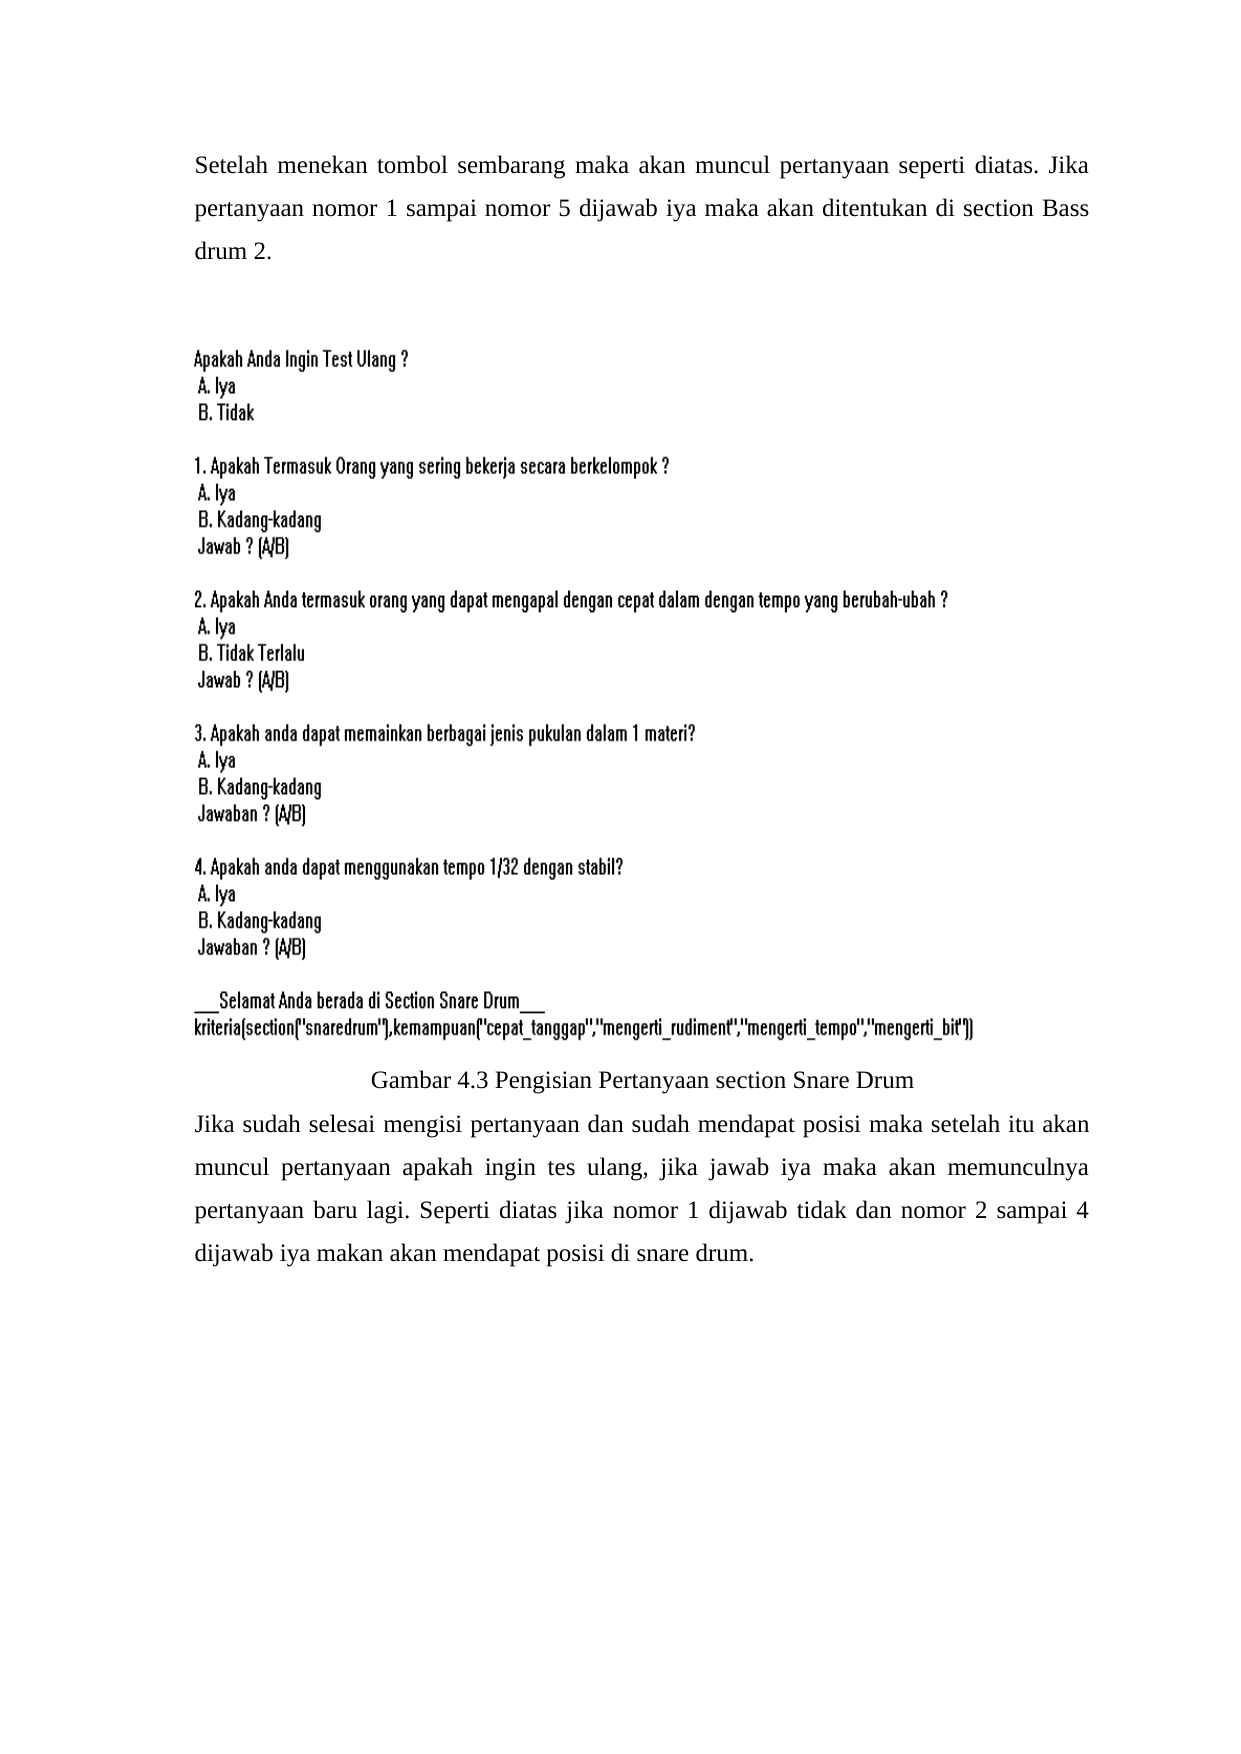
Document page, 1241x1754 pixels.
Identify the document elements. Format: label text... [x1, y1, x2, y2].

list Jika sudah selesai mengisi pertanyaan dan sudah mendapat posisi maka setelah itu akan muncul pertanyaan apakah ingin tes ulang, jika jawab iya maka akan memunculnya pertanyaan baru lagi. Seperti diatas jika nomor 1 dijawab tidak dan nomor 2 sampai 4 dijawab iya makan akan mendapat posisi di snare drum. [194, 1109, 1090, 1267]
list Gambar 4.3 Pengisian Pertanyaan section Snare Drum [194, 1066, 1090, 1094]
picture [194, 322, 984, 1052]
list Setelah menekan tombol sembarang maka akan muncul pertanyaan seperti diatas. Jika pertanyaan nomor 1 sampai nomor 5 dijawab iya maka akan ditentukan di section Bass drum 2. [194, 150, 1090, 265]
